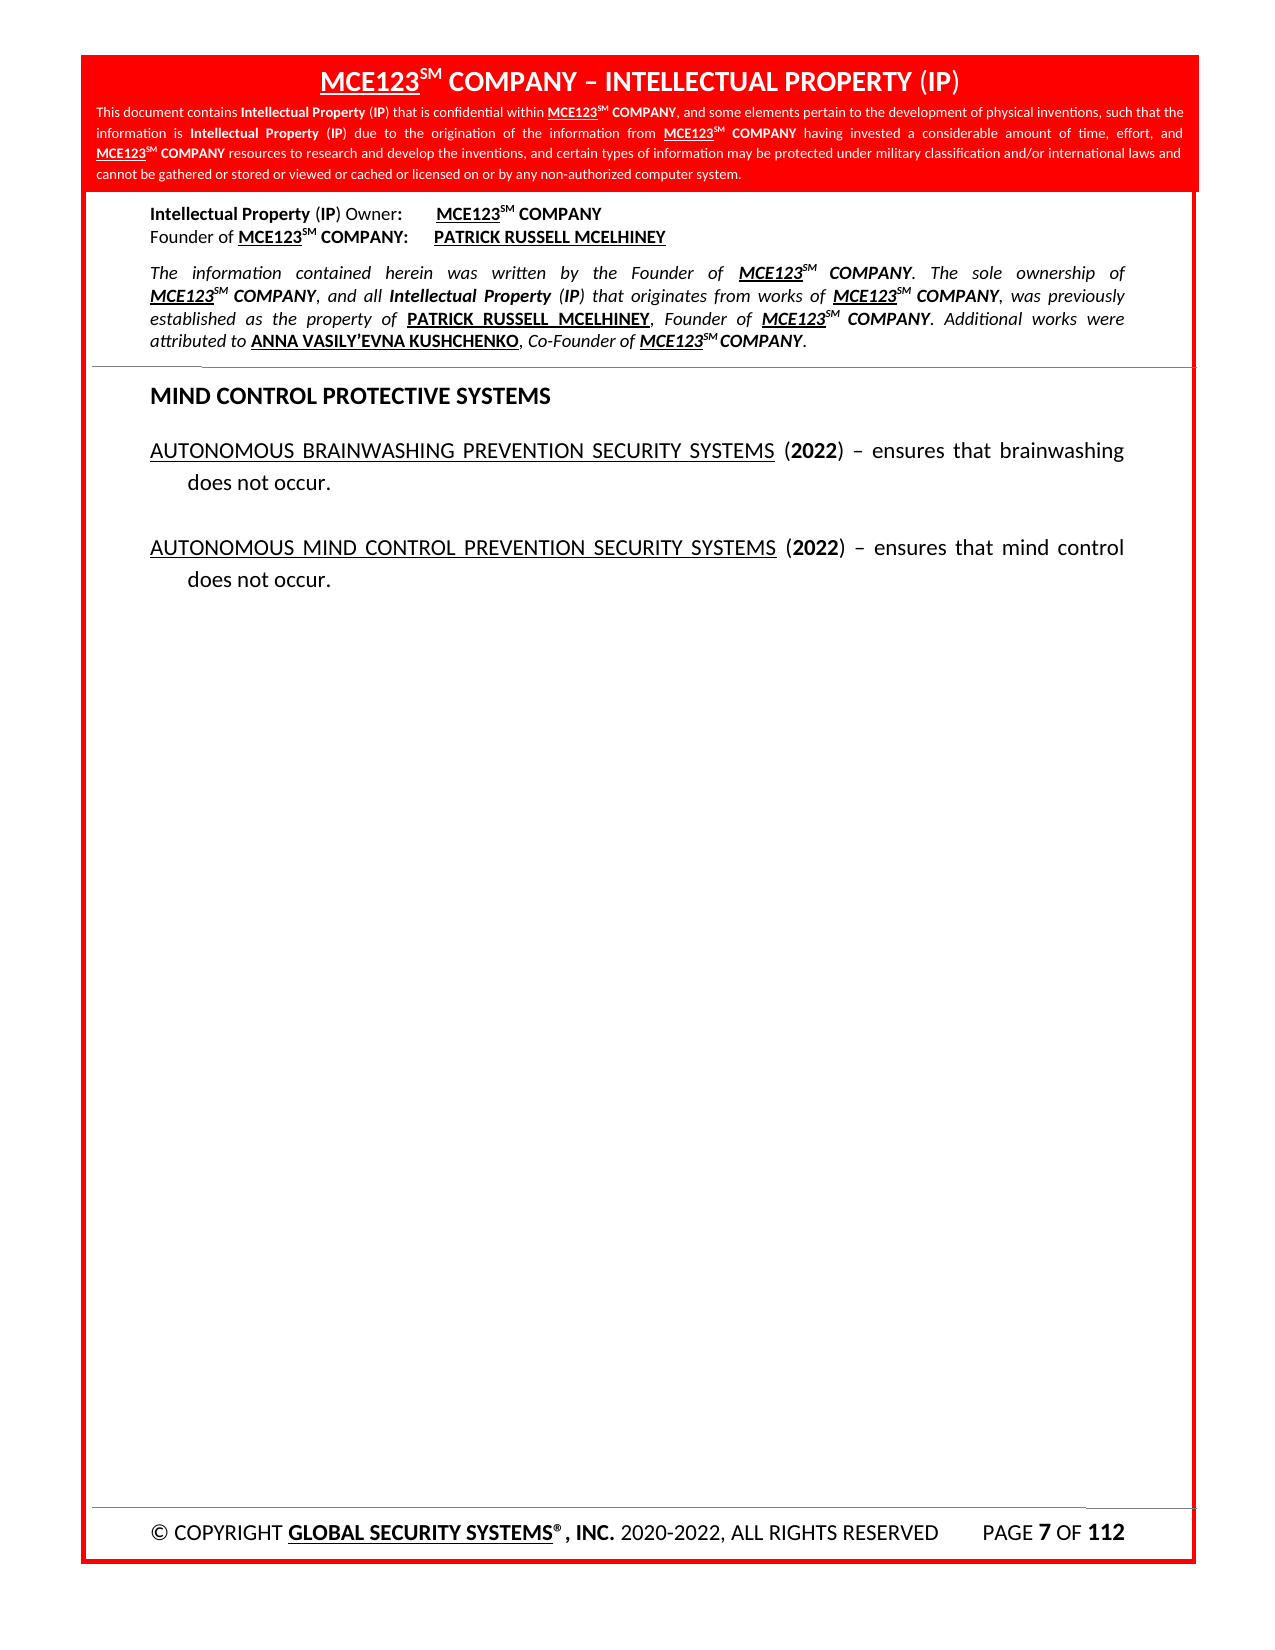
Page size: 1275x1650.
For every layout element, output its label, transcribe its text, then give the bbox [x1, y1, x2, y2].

text AUTONOMOUS BRAINWASHING PREVENTION SECURITY SYSTEMS (2022) – ensures that brainwashing does not occur. [150, 436, 1125, 497]
text MIND CONTROL PROTECTIVE SYSTEMS [150, 381, 1125, 411]
text AUTONOMOUS MIND CONTROL PREVENTION SECURITY SYSTEMS (2022) – ensures that mind control does not occur. [150, 533, 1125, 593]
